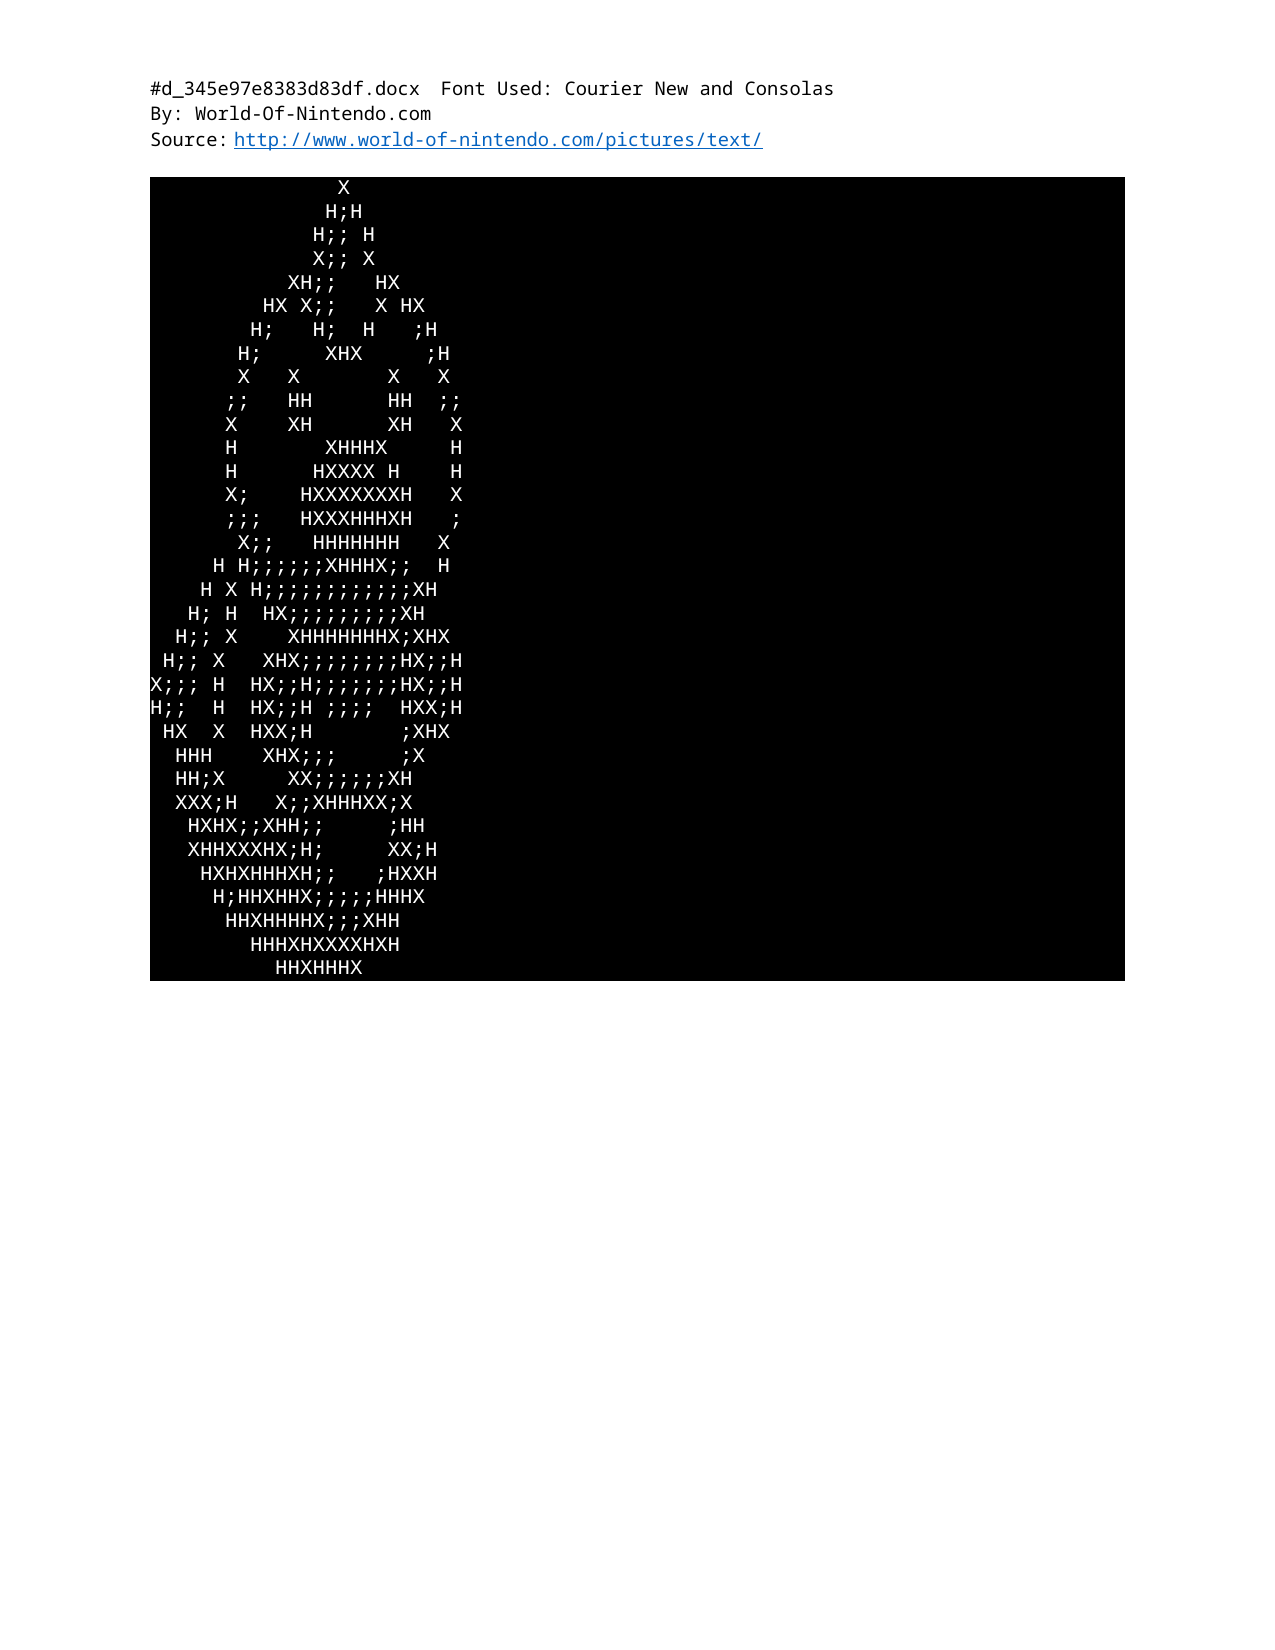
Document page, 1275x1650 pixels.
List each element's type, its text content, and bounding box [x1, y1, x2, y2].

text HHXHHHX [150, 957, 1125, 981]
text H; H; H ;H [150, 319, 1125, 343]
text X; HXXXXXXXH X [150, 484, 1125, 508]
text H;H [150, 201, 1125, 224]
text H;; X XHX;;;;;;;;HX;;H [150, 650, 1125, 674]
text XHHXXXHX;H; XX;H [150, 839, 1125, 863]
text H;; X XHHHHHHHX;XHX [150, 626, 1125, 650]
text X X X X [150, 366, 1125, 390]
text X;;; H HX;;H;;;;;;;HX;;H [150, 674, 1125, 697]
text HHHXHXXXXHXH [150, 934, 1125, 957]
text H; XHX ;H [150, 343, 1125, 366]
text X [150, 177, 1125, 201]
text H XHHHX H [150, 437, 1125, 461]
text XXX;H X;;XHHHXX;X [150, 792, 1125, 816]
text H; H HX;;;;;;;;;XH [150, 603, 1125, 626]
text H;HHXHHX;;;;;HHHX [150, 886, 1125, 910]
text H H;;;;;;XHHHX;; H [150, 555, 1125, 579]
text H HXXXX H H [150, 461, 1125, 484]
text ;;; HXXXHHHXH ; [150, 508, 1125, 532]
text HXHX;;XHH;; ;HH [150, 816, 1125, 839]
text H X H;;;;;;;;;;;;XH [150, 579, 1125, 603]
text H;; H HX;;H ;;;; HXX;H [150, 697, 1125, 721]
text HH;X XX;;;;;;XH [150, 768, 1125, 792]
text XH;; HX [150, 272, 1125, 295]
text X XH XH X [150, 413, 1125, 437]
text X;; HHHHHHH X [150, 532, 1125, 555]
text X;; X [150, 248, 1125, 272]
text HX X;; X HX [150, 295, 1125, 319]
text ;; HH HH ;; [150, 390, 1125, 413]
text HX X HXX;H ;XHX [150, 721, 1125, 744]
text H;; H [150, 224, 1125, 248]
text HHXHHHHX;;;XHH [150, 910, 1125, 934]
text HXHXHHHXH;; ;HXXH [150, 863, 1125, 886]
text HHH XHX;;; ;X [150, 744, 1125, 768]
